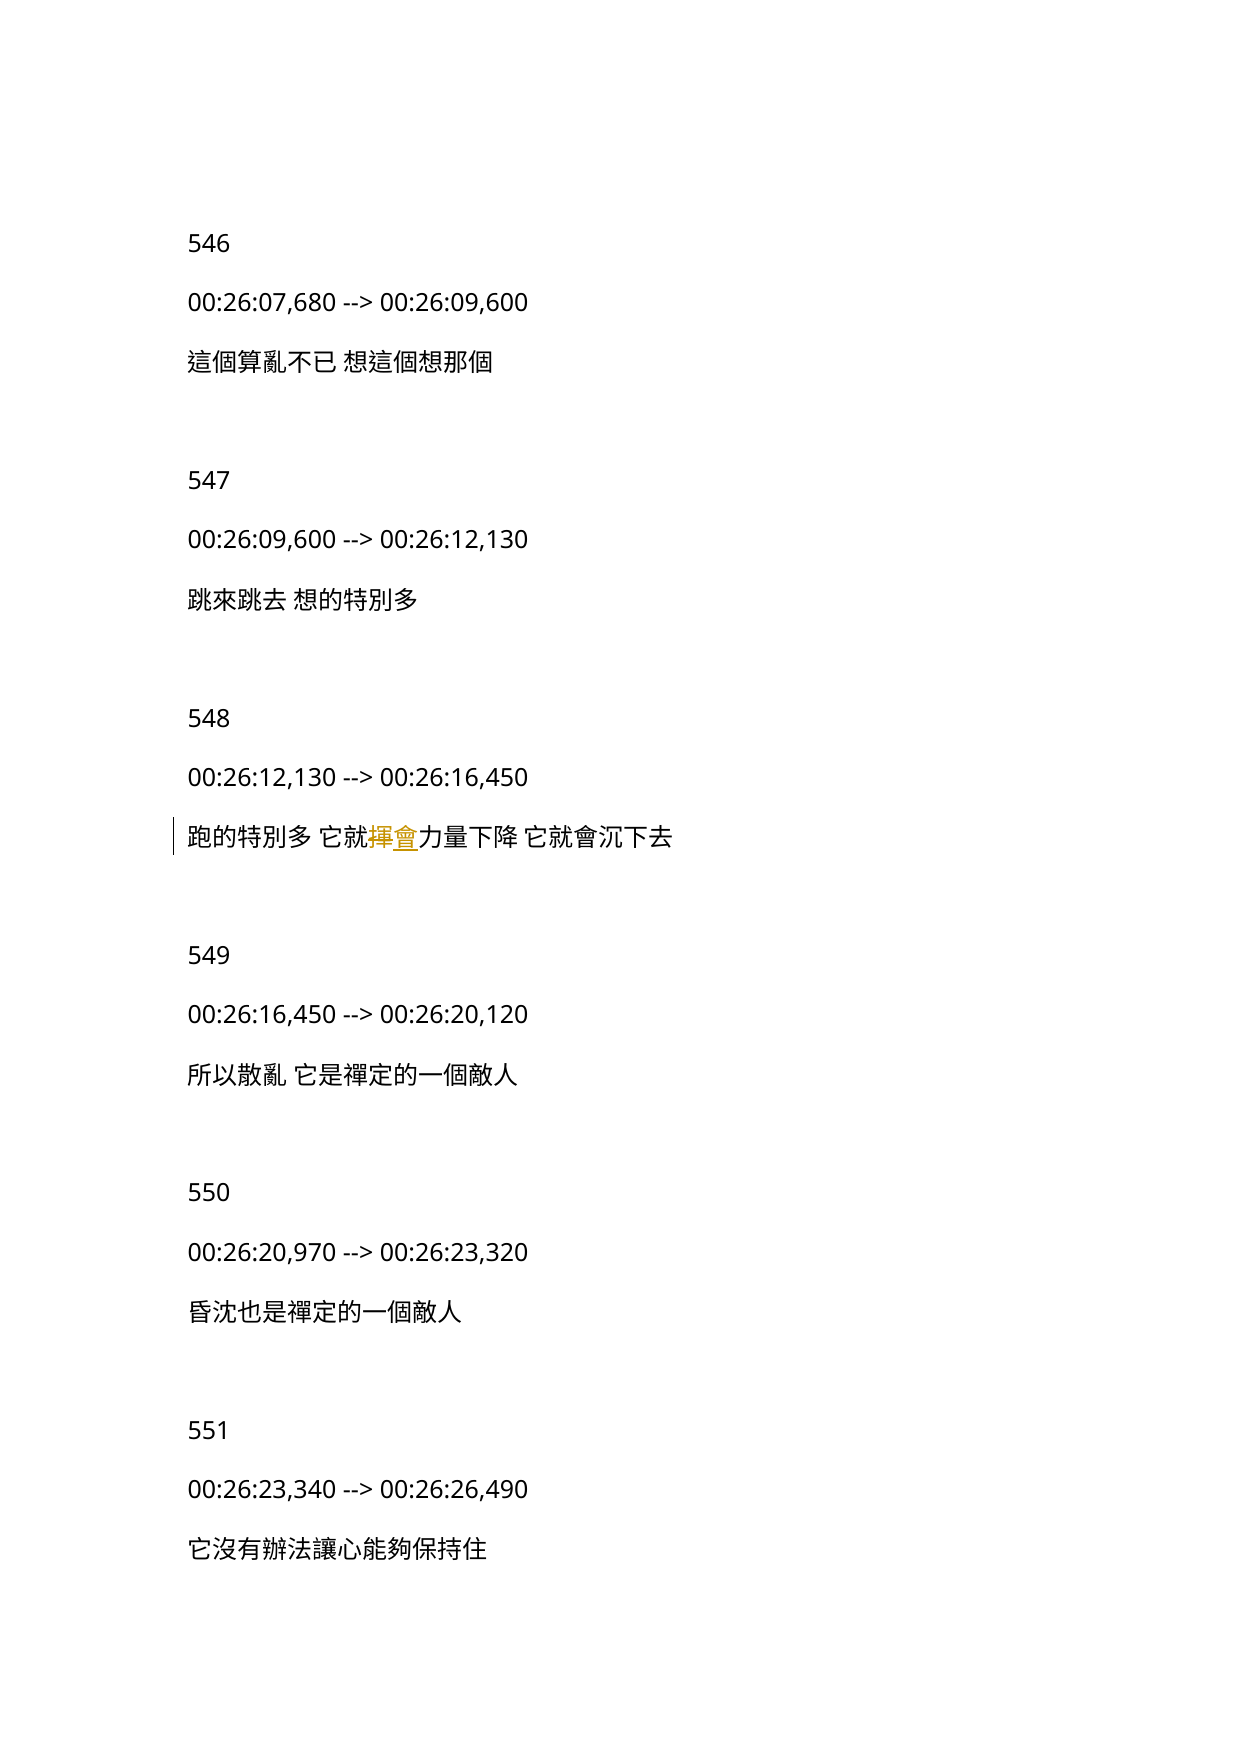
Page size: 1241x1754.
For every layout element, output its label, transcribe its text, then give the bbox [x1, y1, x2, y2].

text 550 [187, 1173, 1053, 1211]
text 00:26:07,680 --> 00:26:09,600 [187, 283, 1053, 321]
text 跳來跳去 想的特別多 [187, 580, 1053, 617]
text 546 [187, 224, 1053, 261]
text 00:26:23,340 --> 00:26:26,490 [187, 1470, 1053, 1507]
text 547 [187, 461, 1053, 499]
text 549 [187, 936, 1053, 973]
text 它沒有辦法讓心能夠保持住 [187, 1529, 1053, 1567]
text 00:26:16,450 --> 00:26:20,120 [187, 995, 1053, 1033]
text 548 [187, 698, 1053, 736]
text 這個算亂不已 想這個想那個 [187, 342, 1053, 380]
text 00:26:12,130 --> 00:26:16,450 [187, 758, 1053, 795]
text 昏沈也是禪定的一個敵人 [187, 1292, 1053, 1329]
text 所以散亂 它是禪定的一個敵人 [187, 1054, 1053, 1092]
text 跑的特別多 它就力量下降 它就會沉下去 [187, 817, 1053, 854]
text 551 [187, 1411, 1053, 1448]
text 00:26:20,970 --> 00:26:23,320 [187, 1233, 1053, 1270]
text 00:26:09,600 --> 00:26:12,130 [187, 520, 1053, 558]
